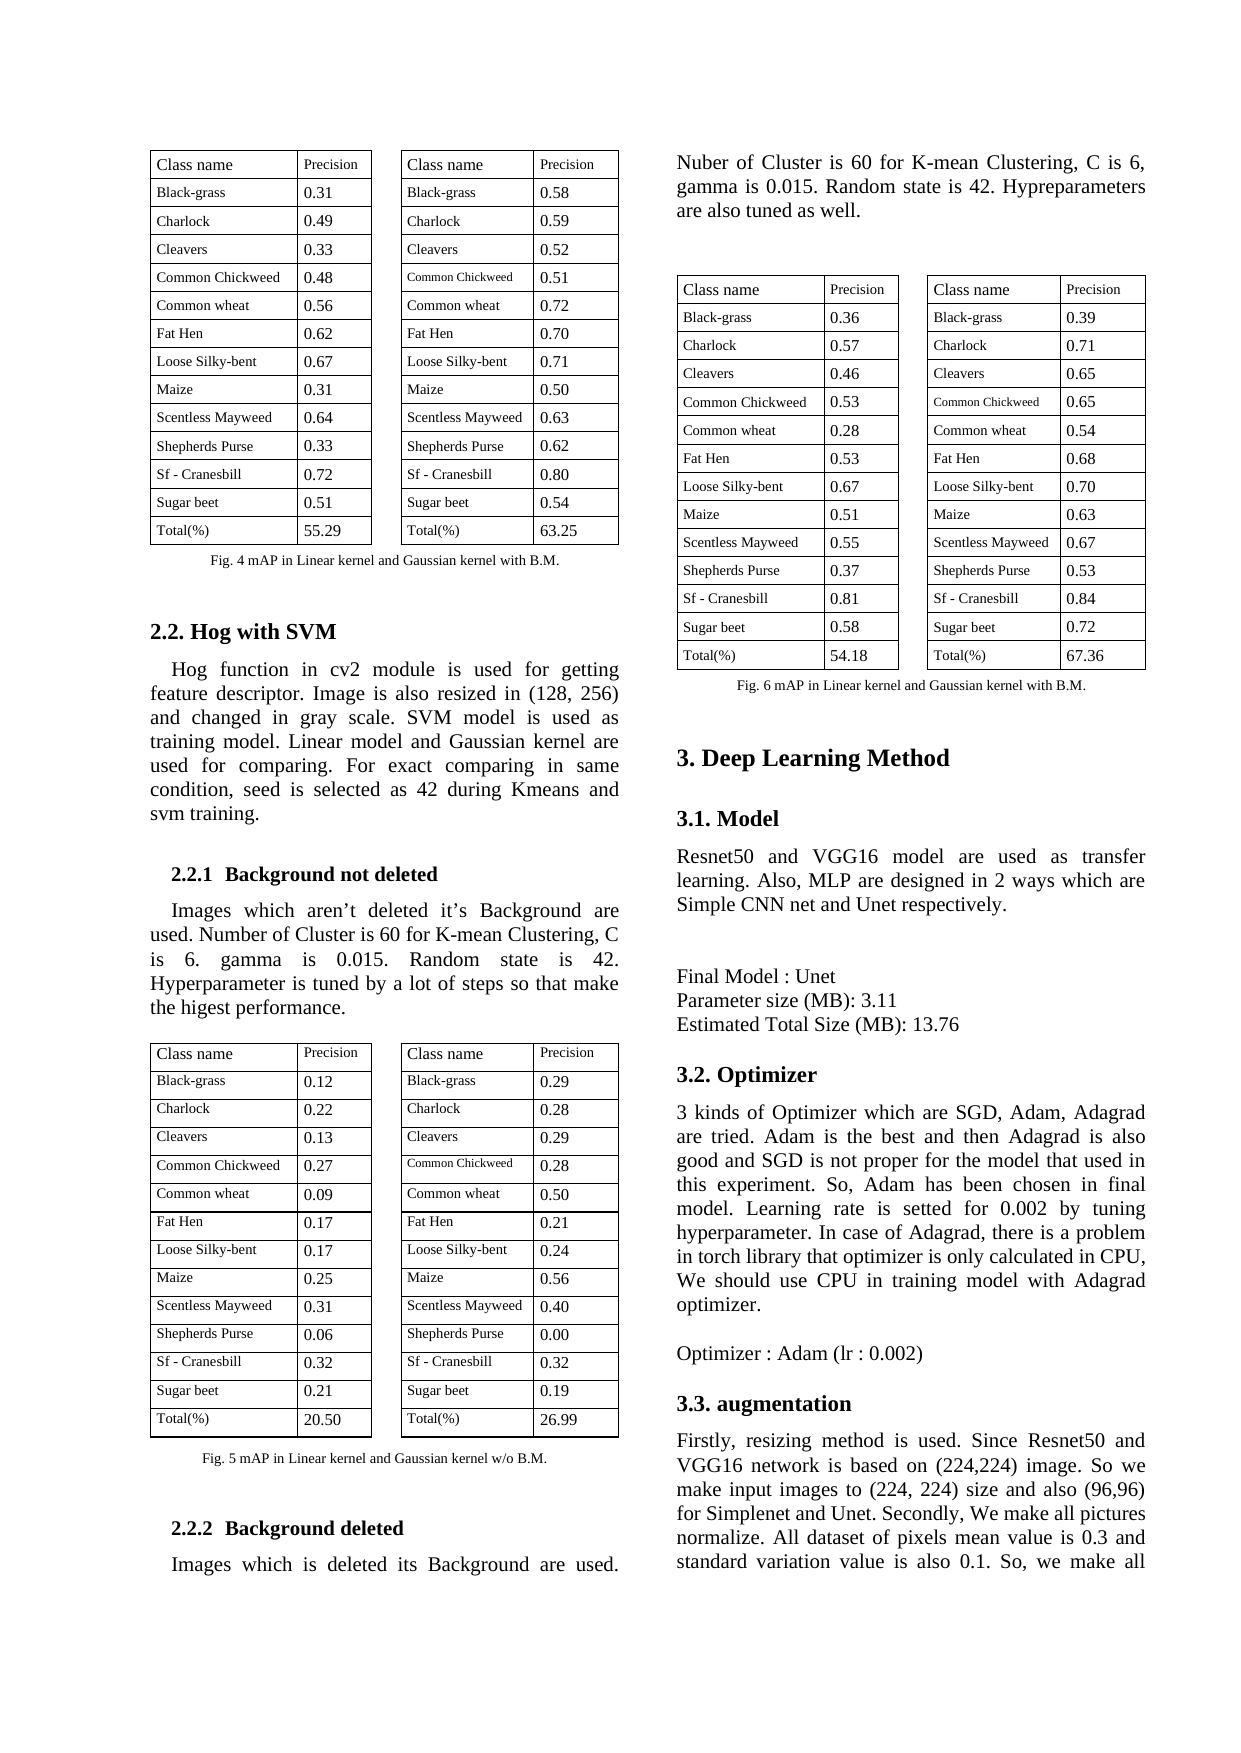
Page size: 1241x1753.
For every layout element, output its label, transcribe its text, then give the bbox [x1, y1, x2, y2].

table_cell 0.19 [534, 1381, 618, 1408]
table_cell Cleavers [151, 1128, 297, 1155]
table_cell 0.21 [534, 1213, 618, 1239]
table_cell Charlock [402, 207, 533, 234]
table_cell 0.67 [298, 348, 371, 375]
table_header [372, 150, 401, 178]
table_cell Black-grass [151, 1072, 297, 1099]
table_cell 0.33 [298, 235, 371, 262]
text Images which is deleted its Background are used. Nuber of Cluster is 60 for K-mean Clustering, C is 6, gamma is 0.015. Random state is 42. Hypreparameters are also tuned as well. [150, 1552, 620, 1576]
table_cell [372, 1155, 401, 1183]
table_cell Loose Silky-bent [402, 1241, 533, 1268]
table_cell 0.63 [1061, 501, 1145, 528]
table_header Class name [678, 276, 824, 303]
table_cell 0.40 [534, 1297, 618, 1324]
table_cell Charlock [928, 332, 1060, 359]
table_cell Common wheat [151, 1184, 297, 1211]
table_cell [372, 403, 401, 431]
table_cell Maize [402, 1269, 533, 1296]
table_cell Sugar beet [678, 613, 824, 640]
table_cell Loose Silky-bent [402, 348, 533, 375]
table_cell Scentless Mayweed [678, 529, 824, 556]
subtitle Background deleted [171, 1516, 599, 1540]
table_cell Fat Hen [151, 1213, 297, 1239]
table_cell Scentless Mayweed [402, 1297, 533, 1324]
table_cell Charlock [678, 332, 824, 359]
table_cell 0.24 [534, 1241, 618, 1268]
table_header Class name [402, 1044, 533, 1071]
table_cell 0.50 [534, 376, 618, 403]
text Images which is deleted its Background are used. Nuber of Cluster is 60 for K-mean Clustering, C is 6, gamma is 0.015. Random state is 42. Hypreparameters are also tuned as well. [676, 150, 1146, 222]
text 3 kinds of Optimizer which are SGD, Adam, Adagrad are tried. Adam is the best and then Adagrad is also good and SGD is not proper for the model that used in this experiment. So, Adam has been chosen in final model. Learning rate is setted for 0.002 by tuning hyperparameter. In case of Adagrad, there is a problem in torch library that optimizer is only calculated in CPU, We should use CPU in training model with Adagrad optimizer. [676, 1100, 1146, 1316]
table_cell Loose Silky-bent [928, 473, 1060, 500]
table_cell 0.39 [1061, 304, 1145, 331]
table_cell Total(%) [402, 517, 533, 544]
table_cell 0.67 [825, 473, 898, 500]
table_cell Maize [678, 501, 824, 528]
table_header Class name [151, 151, 297, 178]
table_cell Sf - Cranesbill [151, 460, 297, 487]
table_cell 0.29 [534, 1128, 618, 1155]
table_cell Fat Hen [151, 320, 297, 347]
subtitle Model [676, 805, 1146, 831]
table_cell 0.58 [534, 179, 618, 206]
text Resnet50 and VGG16 model are used as transfer learning. Also, MLP are designed in 2 ways which are Simple CNN net and Unet respectively. [676, 843, 1146, 916]
table_cell Sugar beet [402, 1381, 533, 1408]
table_cell Charlock [402, 1100, 533, 1127]
table_cell [372, 1352, 401, 1380]
table_cell 0.53 [1061, 557, 1145, 584]
table_cell Cleavers [151, 235, 297, 262]
table_cell 0.54 [534, 489, 618, 516]
table_cell [372, 1099, 401, 1127]
table_cell [372, 1324, 401, 1352]
table_cell 0.65 [1061, 360, 1145, 387]
table_cell 0.31 [298, 1297, 371, 1324]
table_cell [372, 347, 401, 375]
table_cell Sf - Cranesbill [402, 1353, 533, 1380]
text Hog function in cv2 module is used for getting feature descriptor. Image is also resized in (128, 256) and changed in gray scale. SVM model is used as training model. Linear model and Gaussian kernel are used for comparing. For exact comparing in same condition, seed is selected as 42 during Kmeans and svm training. [150, 657, 620, 825]
text Images which aren’t deleted it’s Background are used. Number of Cluster is 60 for K-mean Clustering, C is 6. gamma is 0.015. Random state is 42. Hyperparameter is tuned by a lot of steps so that make the higest performance. [150, 898, 620, 1019]
table_cell 0.32 [298, 1353, 371, 1380]
table_cell Sugar beet [151, 1381, 297, 1408]
table_cell 0.06 [298, 1325, 371, 1352]
table_cell 0.36 [825, 304, 898, 331]
table_cell Maize [151, 376, 297, 403]
table_cell Common Chickweed [402, 264, 533, 291]
table_cell Fat Hen [402, 1213, 533, 1239]
table_cell Total(%) [928, 641, 1060, 668]
table_cell Loose Silky-bent [151, 1241, 297, 1268]
table_cell Scentless Mayweed [928, 529, 1060, 556]
table_cell 0.67 [1061, 529, 1145, 556]
table_cell Black-grass [928, 304, 1060, 331]
table_cell Shepherds Purse [402, 1325, 533, 1352]
table_cell 0.51 [298, 489, 371, 516]
subtitle Optimizer [676, 1061, 1146, 1087]
table_cell 26.99 [534, 1409, 618, 1436]
table_cell [899, 556, 927, 584]
table_cell [899, 331, 927, 359]
table_cell 0.17 [298, 1241, 371, 1268]
table_cell Common wheat [402, 292, 533, 319]
table_cell 0.62 [298, 320, 371, 347]
table_cell 55.29 [298, 517, 371, 544]
table_cell Common Chickweed [402, 1156, 533, 1183]
text Optimizer : Adam (lr : 0.002) [676, 1341, 1146, 1364]
table_cell 0.70 [534, 320, 618, 347]
table_cell Cleavers [402, 1128, 533, 1155]
table_cell 0.50 [534, 1184, 618, 1211]
table_header Precision [1061, 276, 1145, 303]
table_cell 0.51 [534, 264, 618, 291]
subtitle Background not deleted [171, 862, 599, 886]
table_cell Common Chickweed [151, 1156, 297, 1183]
table_cell Sugar beet [928, 613, 1060, 640]
table_cell [372, 1268, 401, 1296]
table_cell 0.81 [825, 585, 898, 612]
table_cell [899, 415, 927, 443]
table_header Precision [298, 1044, 371, 1071]
table_cell [372, 1127, 401, 1155]
table_header Precision [534, 1044, 618, 1071]
table_cell 0.54 [1061, 416, 1145, 443]
table_cell 0.57 [825, 332, 898, 359]
table_cell Maize [928, 501, 1060, 528]
table_cell Black-grass [151, 179, 297, 206]
table_cell [372, 178, 401, 206]
table_cell 0.71 [1061, 332, 1145, 359]
table_cell 0.33 [298, 432, 371, 459]
table_cell 0.53 [825, 445, 898, 472]
table_cell Black-grass [678, 304, 824, 331]
table_cell 0.72 [534, 292, 618, 319]
table_cell Common Chickweed [678, 388, 824, 415]
table_cell 0.55 [825, 529, 898, 556]
table_cell [899, 472, 927, 500]
table_cell Total(%) [151, 517, 297, 544]
table_cell 0.12 [298, 1072, 371, 1099]
table_cell Total(%) [402, 1409, 533, 1436]
table_cell 0.21 [298, 1381, 371, 1408]
table_cell [372, 1408, 401, 1436]
table_cell 0.13 [298, 1128, 371, 1155]
table_cell Common Chickweed [151, 264, 297, 291]
table_cell Common Chickweed [928, 388, 1060, 415]
table_cell [372, 291, 401, 319]
table_header Precision [825, 276, 898, 303]
table_cell 0.28 [534, 1100, 618, 1127]
table_cell Common wheat [678, 416, 824, 443]
table_cell 0.53 [825, 388, 898, 415]
table_cell [372, 1183, 401, 1211]
table_cell Total(%) [678, 641, 824, 668]
table_cell 0.65 [1061, 388, 1145, 415]
table_cell Sf - Cranesbill [928, 585, 1060, 612]
table_cell 0.63 [534, 404, 618, 431]
table_cell 0.64 [298, 404, 371, 431]
table_cell 0.58 [825, 613, 898, 640]
table_cell 0.28 [825, 416, 898, 443]
table_cell Charlock [151, 207, 297, 234]
table_cell [899, 640, 927, 668]
table_cell 0.56 [298, 292, 371, 319]
table_cell 0.32 [534, 1353, 618, 1380]
table_cell Sf - Cranesbill [678, 585, 824, 612]
table_header [899, 275, 927, 303]
table_cell Common wheat [928, 416, 1060, 443]
table_cell 0.22 [298, 1100, 371, 1127]
table_cell Shepherds Purse [678, 557, 824, 584]
table_cell 0.72 [298, 460, 371, 487]
table_cell 0.71 [534, 348, 618, 375]
table_cell Scentless Mayweed [151, 404, 297, 431]
text Parameter size (MB): 3.11 [676, 988, 1146, 1012]
text Fig. 4 mAP in Linear kernel and Gaussian kernel with B.M. [150, 552, 620, 569]
table_cell [372, 319, 401, 347]
table_cell [372, 516, 401, 544]
table_cell Loose Silky-bent [151, 348, 297, 375]
table_cell [899, 584, 927, 612]
table_cell Scentless Mayweed [402, 404, 533, 431]
table_cell [372, 1296, 401, 1324]
table_cell 0.46 [825, 360, 898, 387]
table_cell [899, 612, 927, 640]
table_cell [899, 303, 927, 331]
table_cell Sf - Cranesbill [151, 1353, 297, 1380]
table_cell Sugar beet [402, 489, 533, 516]
table_cell 0.70 [1061, 473, 1145, 500]
table_cell 0.48 [298, 264, 371, 291]
table_cell [899, 444, 927, 472]
table_cell 0.56 [534, 1269, 618, 1296]
table_cell Cleavers [678, 360, 824, 387]
table_cell Fat Hen [402, 320, 533, 347]
table_cell Shepherds Purse [928, 557, 1060, 584]
subtitle Hog with SVM [150, 618, 620, 644]
table_cell 67.36 [1061, 641, 1145, 668]
table_cell 0.25 [298, 1269, 371, 1296]
table_cell [372, 1071, 401, 1099]
table_cell 54.18 [825, 641, 898, 668]
table_cell Shepherds Purse [151, 432, 297, 459]
table_cell [372, 1380, 401, 1408]
table_cell Common wheat [151, 292, 297, 319]
table_cell [372, 1240, 401, 1268]
table_cell Fat Hen [928, 445, 1060, 472]
table_cell 0.72 [1061, 613, 1145, 640]
table_cell Scentless Mayweed [151, 1297, 297, 1324]
table_cell [899, 500, 927, 528]
table_cell Maize [402, 376, 533, 403]
table_header Class name [151, 1044, 297, 1071]
table_cell 0.09 [298, 1184, 371, 1211]
table_header [372, 1043, 401, 1071]
table_cell 0.29 [534, 1072, 618, 1099]
table_cell 0.59 [534, 207, 618, 234]
subtitle Fig. 5 mAP in Linear kernel and Gaussian kernel w/o B.M. [150, 1450, 599, 1467]
table_cell [899, 359, 927, 387]
table_cell 0.17 [298, 1213, 371, 1239]
text Estimated Total Size (MB): 13.76 [676, 1012, 1146, 1036]
table_cell Total(%) [151, 1409, 297, 1436]
table_cell 0.31 [298, 179, 371, 206]
table_cell 0.28 [534, 1156, 618, 1183]
table_cell [372, 206, 401, 234]
table_cell 0.37 [825, 557, 898, 584]
table_cell Fat Hen [678, 445, 824, 472]
table_header Class name [402, 151, 533, 178]
table_cell [899, 387, 927, 415]
table_cell Cleavers [928, 360, 1060, 387]
subtitle augmentation [676, 1389, 1146, 1416]
table_cell Black-grass [402, 179, 533, 206]
table_cell 0.49 [298, 207, 371, 234]
table_cell Loose Silky-bent [678, 473, 824, 500]
table_cell Shepherds Purse [151, 1325, 297, 1352]
table_cell [372, 263, 401, 291]
table_cell [372, 488, 401, 516]
table_header Precision [534, 151, 618, 178]
table_cell 0.52 [534, 235, 618, 262]
table_cell [372, 431, 401, 459]
text Final Model : Unet [676, 964, 1146, 988]
table_cell [372, 375, 401, 403]
table_cell Shepherds Purse [402, 432, 533, 459]
table_cell 0.84 [1061, 585, 1145, 612]
table_cell 63.25 [534, 517, 618, 544]
table_header Precision [298, 151, 371, 178]
table_cell 0.51 [825, 501, 898, 528]
table_cell [372, 234, 401, 262]
subtitle Deep Learning Method [676, 743, 1146, 771]
table_cell [899, 528, 927, 556]
table_cell [372, 459, 401, 487]
table_cell Common wheat [402, 1184, 533, 1211]
table_cell 20.50 [298, 1409, 371, 1436]
table_cell 0.00 [534, 1325, 618, 1352]
table_cell Black-grass [402, 1072, 533, 1099]
table_cell Cleavers [402, 235, 533, 262]
table_header Class name [928, 276, 1060, 303]
table_cell 0.68 [1061, 445, 1145, 472]
table_cell 0.62 [534, 432, 618, 459]
table_cell 0.27 [298, 1156, 371, 1183]
table_cell 0.31 [298, 376, 371, 403]
table_cell Charlock [151, 1100, 297, 1127]
table_cell Maize [151, 1269, 297, 1296]
table_cell Sugar beet [151, 489, 297, 516]
table_cell 0.80 [534, 460, 618, 487]
table_cell Sf - Cranesbill [402, 460, 533, 487]
table_cell [372, 1211, 401, 1239]
text Fig. 6 mAP in Linear kernel and Gaussian kernel with B.M. [676, 677, 1146, 693]
